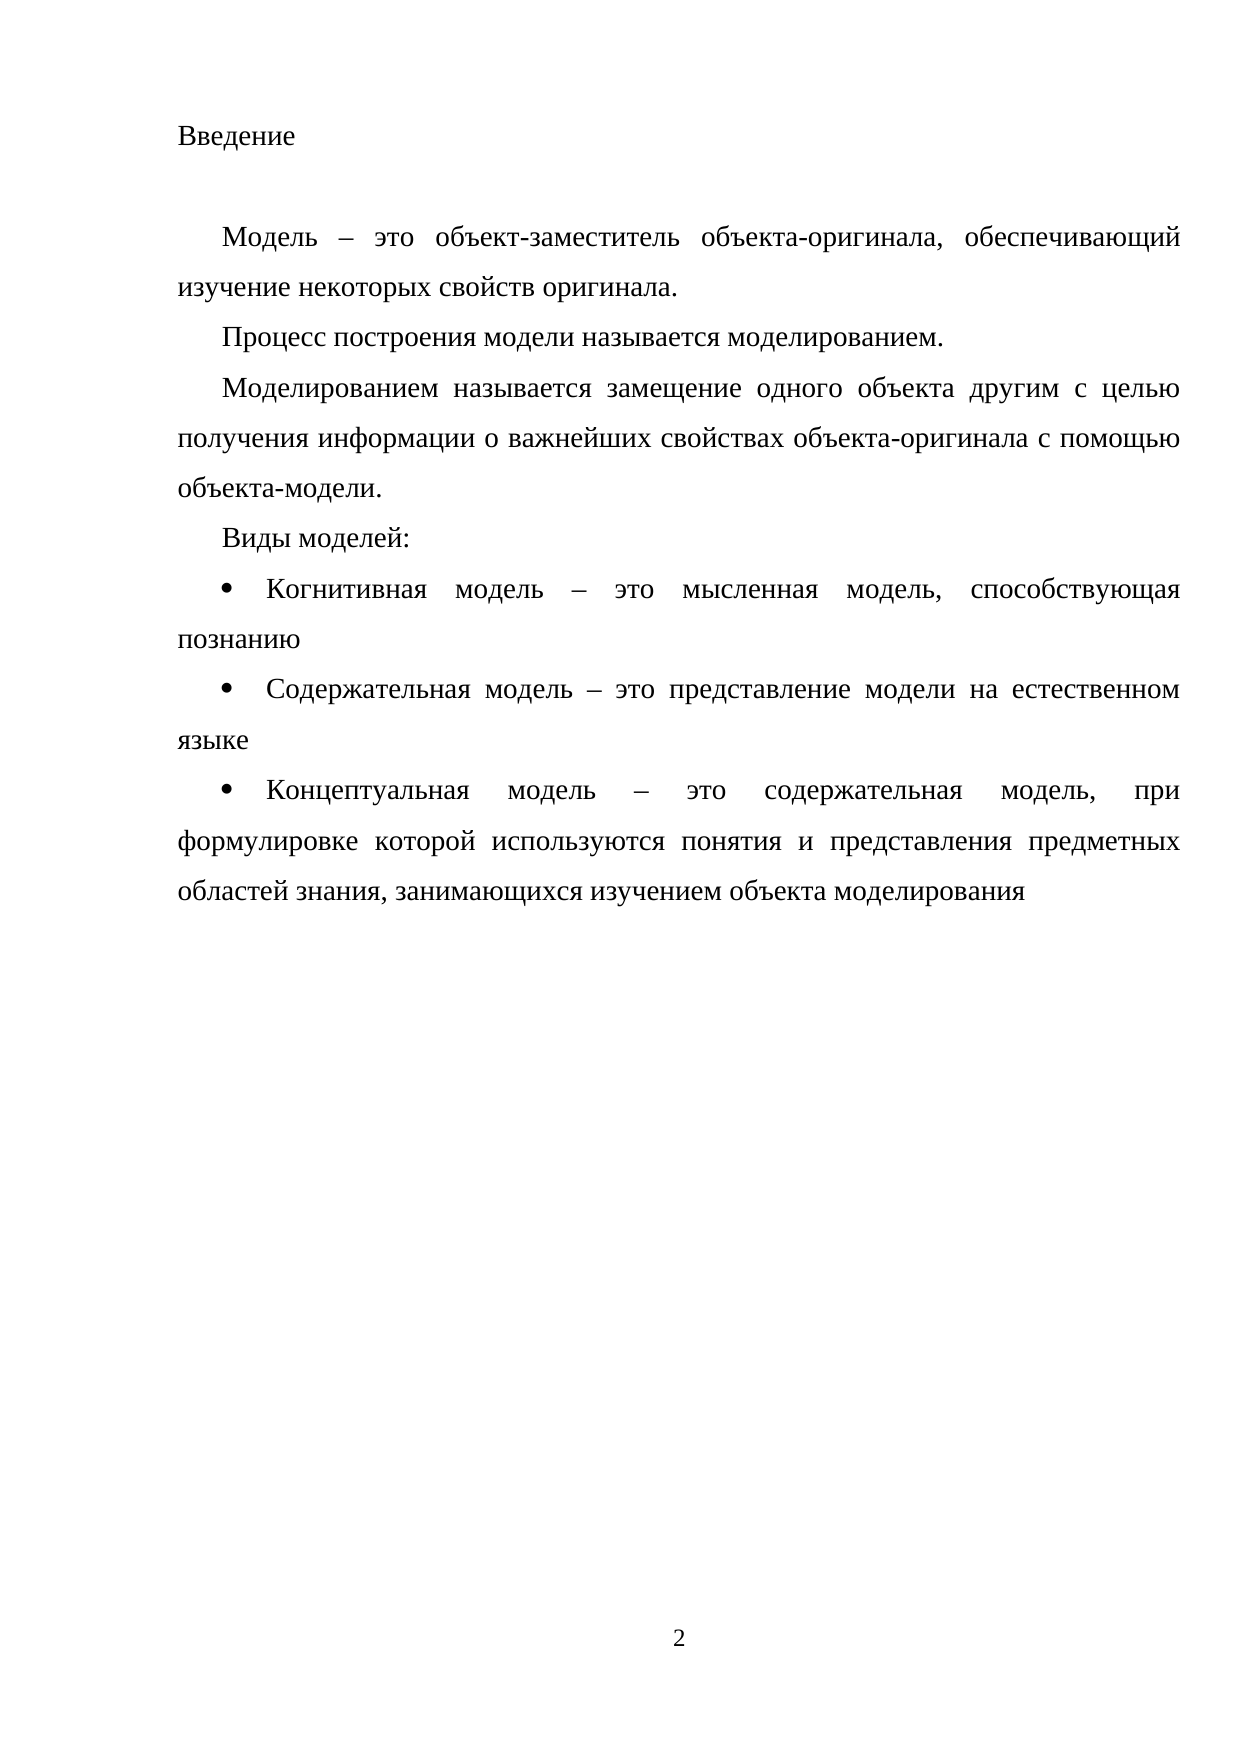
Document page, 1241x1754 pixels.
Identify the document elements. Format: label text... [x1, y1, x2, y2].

text Модель – это объект-заместитель объекта-оригинала, обеспечивающий изучение некоторых свойств оригинала. [177, 219, 1181, 303]
text Введение [177, 118, 1181, 152]
text Моделированием называется замещение одного объекта другим с целью получения информации о важнейших свойствах объекта-оригинала с помощью объекта-модели. [177, 370, 1181, 504]
text Процесс построения модели называется моделированием. [177, 319, 1181, 353]
list Содержательная модель – это представление модели на естественном языке [177, 672, 1181, 756]
text Виды моделей: [177, 521, 1181, 554]
list Концептуальная модель – это содержательная модель, при формулировке которой используются понятия и представления предметных областей знания, занимающихся изучением объекта моделирования [177, 772, 1181, 907]
list Когнитивная модель – это мысленная модель, способствующая познанию [177, 571, 1181, 655]
